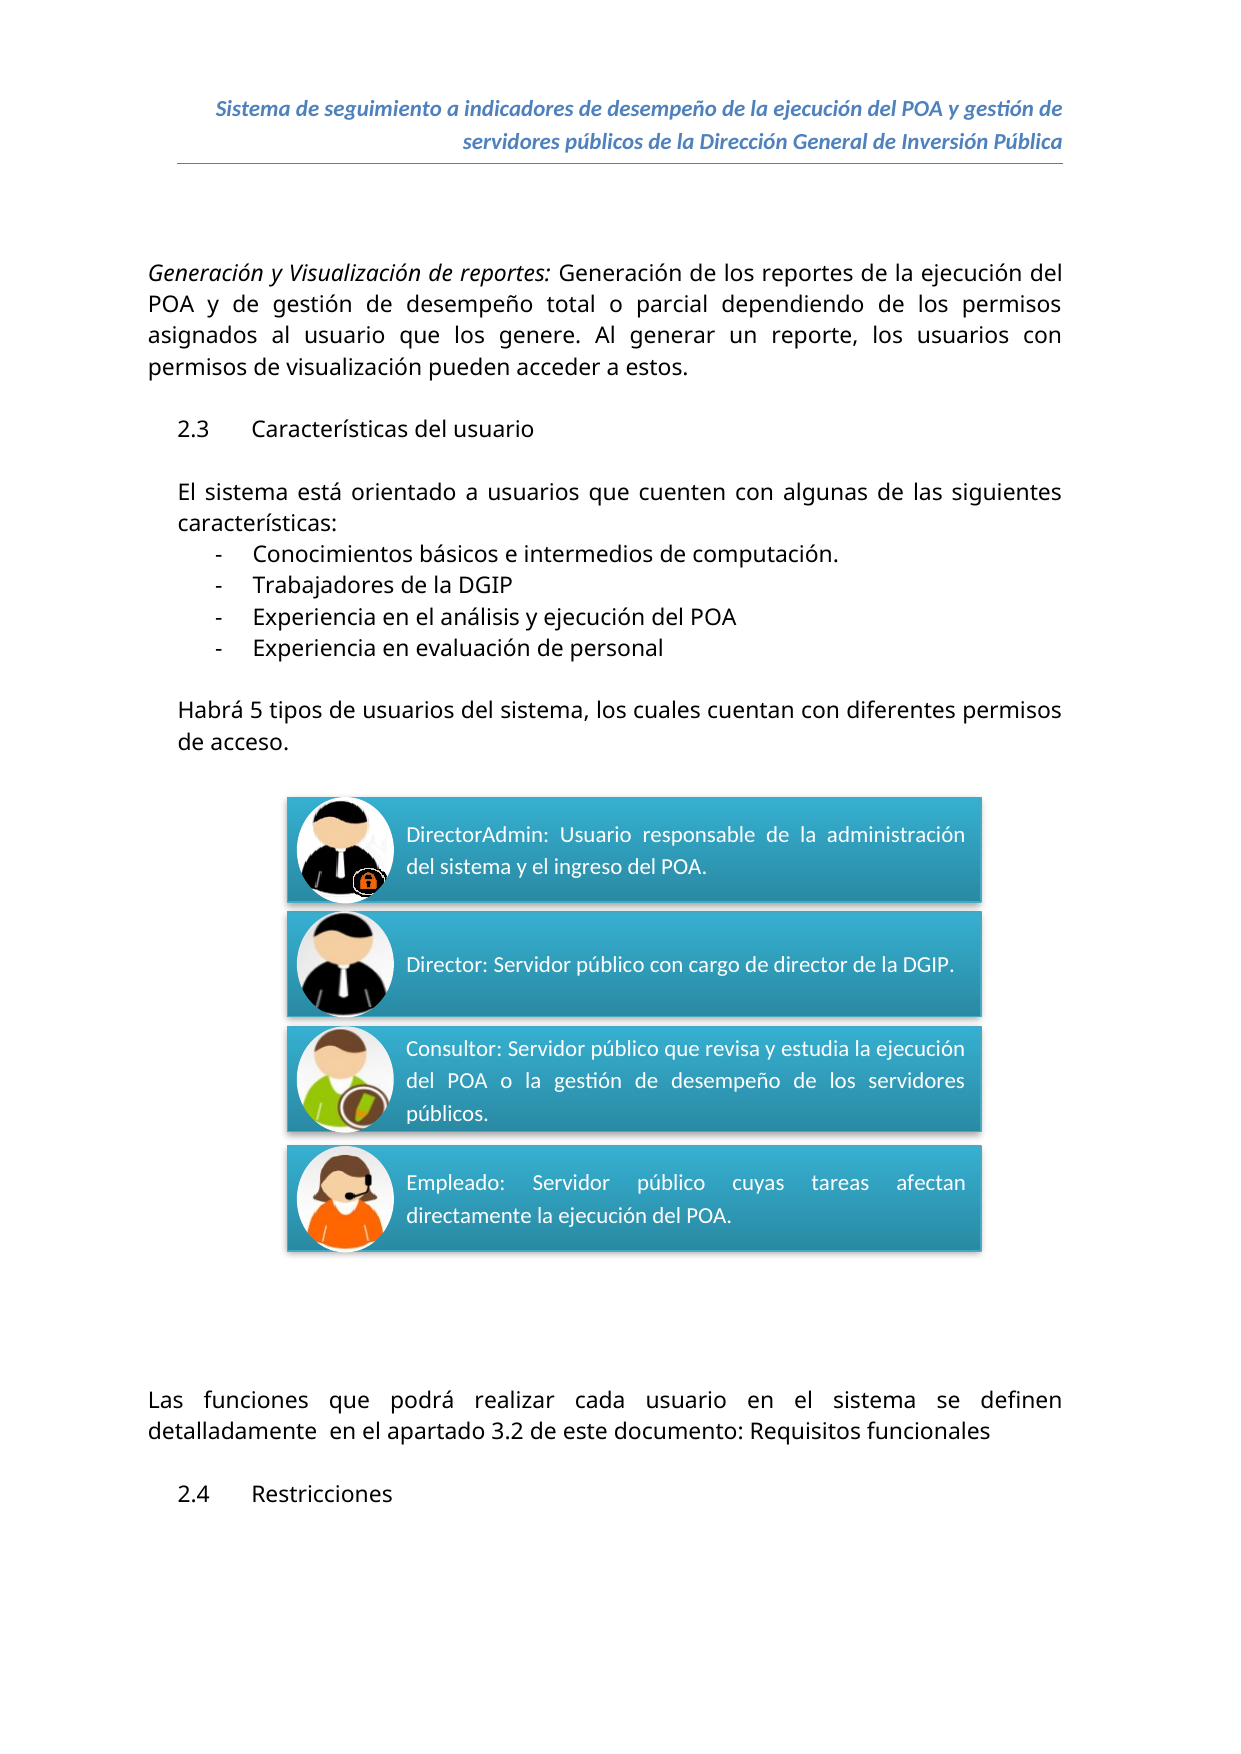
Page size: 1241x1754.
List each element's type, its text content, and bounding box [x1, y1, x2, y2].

picture [296, 797, 394, 904]
picture [296, 1145, 394, 1253]
list Experiencia en evaluación de personal [215, 632, 1063, 663]
list Características del usuario [177, 413, 1063, 444]
picture [296, 911, 394, 1018]
text El sistema está orientado a usuarios que cuenten con algunas de las siguientes características: [177, 476, 1063, 538]
text Habrá 5 tipos de usuarios del sistema, los cuales cuentan con diferentes permisos de acceso. [177, 694, 1063, 757]
list Restricciones [177, 1478, 1063, 1509]
list Conocimientos básicos e intermedios de computación. [215, 538, 1063, 569]
list Las funciones que podrá realizar cada usuario en el sistema se definen detalladamente en el apartado 3.2 de este documento: Requisitos funcionales [148, 1384, 1063, 1446]
list Experiencia en el análisis y ejecución del POA [215, 601, 1063, 632]
list Generación y Visualización de reportes: Generación de los reportes de la ejecución del POA y de gestión de desempeño total o parcial dependiendo de los permisos asignados al usuario que los genere. Al generar un reporte, los usuarios con permisos de visualización pueden acceder a estos. [148, 257, 1063, 382]
picture [296, 1026, 394, 1133]
list Trabajadores de la DGIP [215, 569, 1063, 601]
